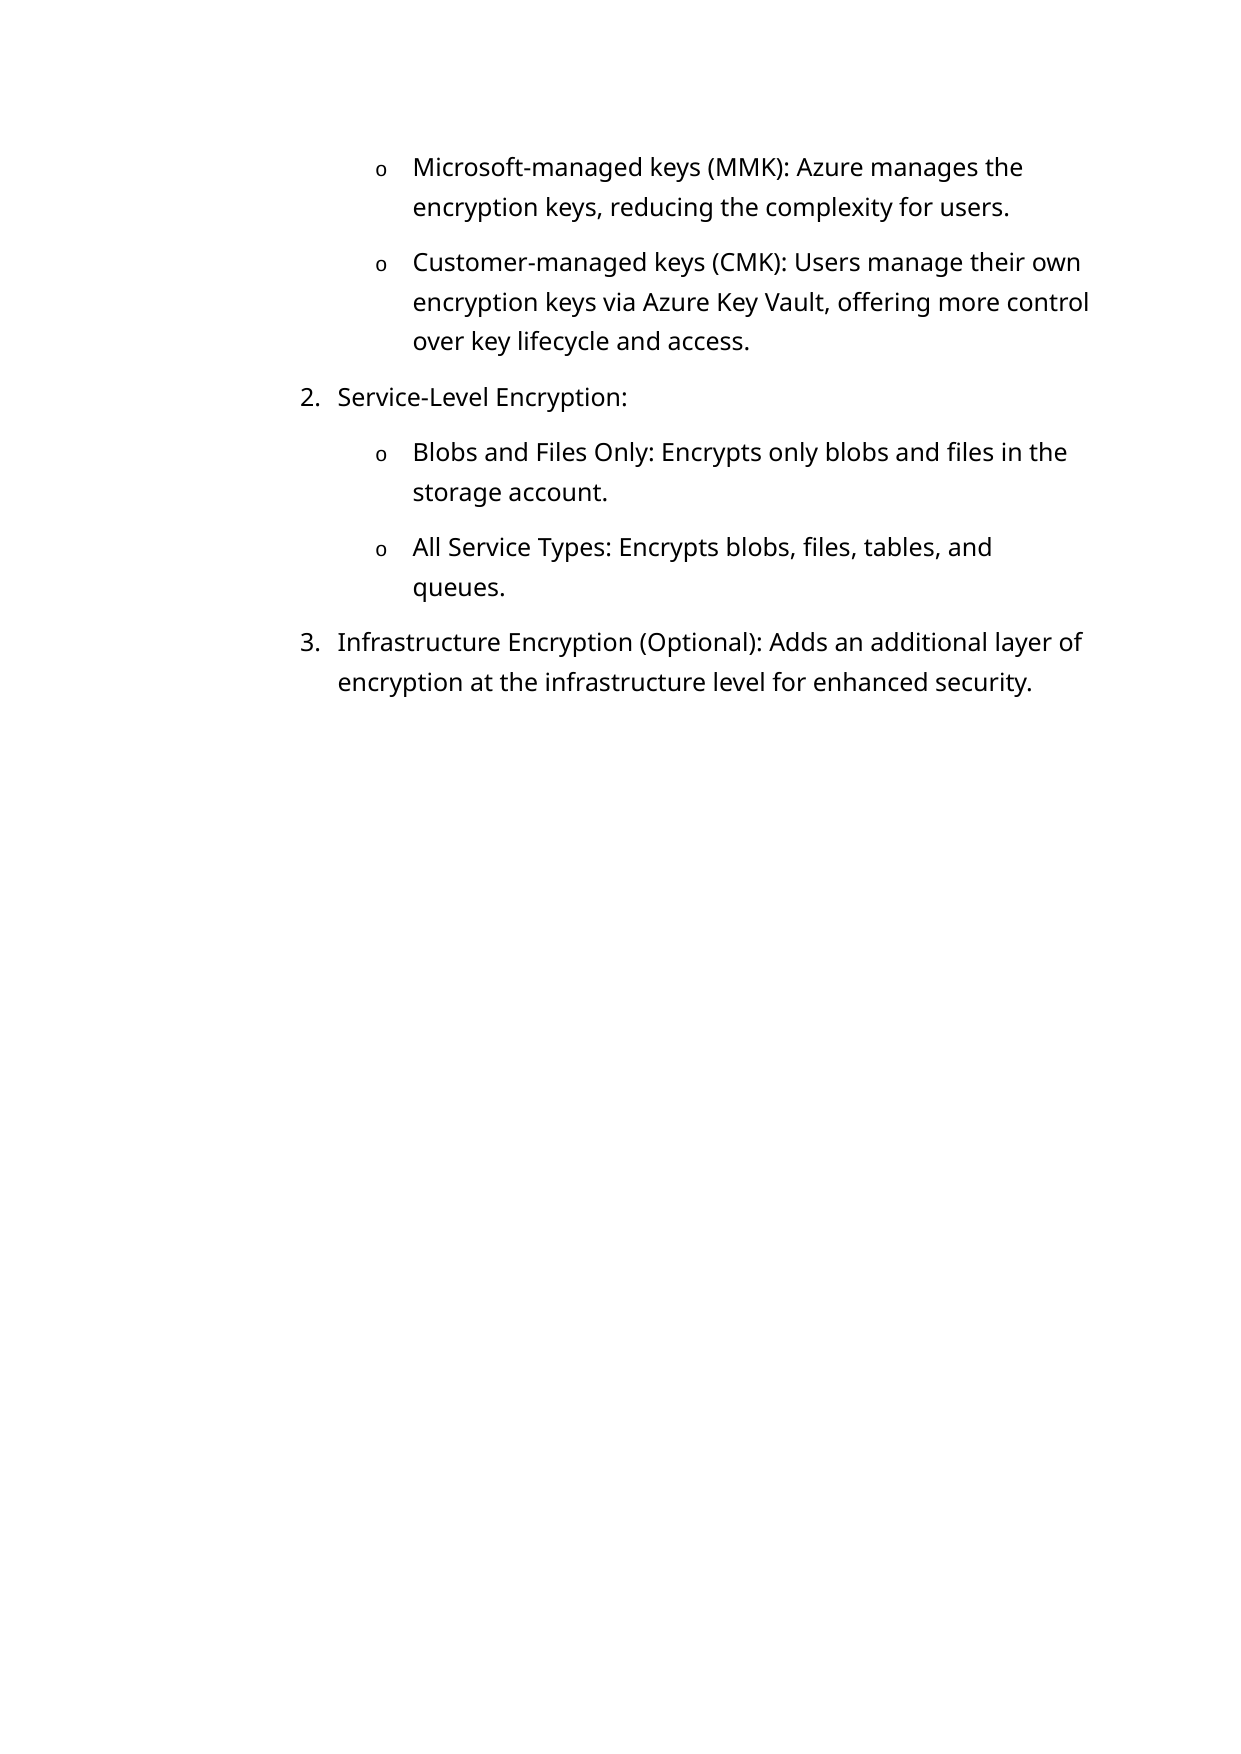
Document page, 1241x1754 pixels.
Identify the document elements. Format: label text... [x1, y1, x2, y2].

list Blobs and Files Only: Encrypts only blobs and files in the storage account. [375, 435, 1090, 508]
list Infrastructure Encryption (Optional): Adds an additional layer of encryption at the infrastructure level for enhanced security. [300, 625, 1090, 698]
list Customer-managed keys (CMK): Users manage their own encryption keys via Azure Key Vault, offering more control over key lifecycle and access. [375, 245, 1090, 357]
list All Service Types: Encrypts blobs, files, tables, and queues. [375, 530, 1090, 603]
list Microsoft-managed keys (MMK): Azure manages the encryption keys, reducing the complexity for users. [375, 150, 1090, 223]
list Service-Level Encryption: [300, 379, 1090, 413]
